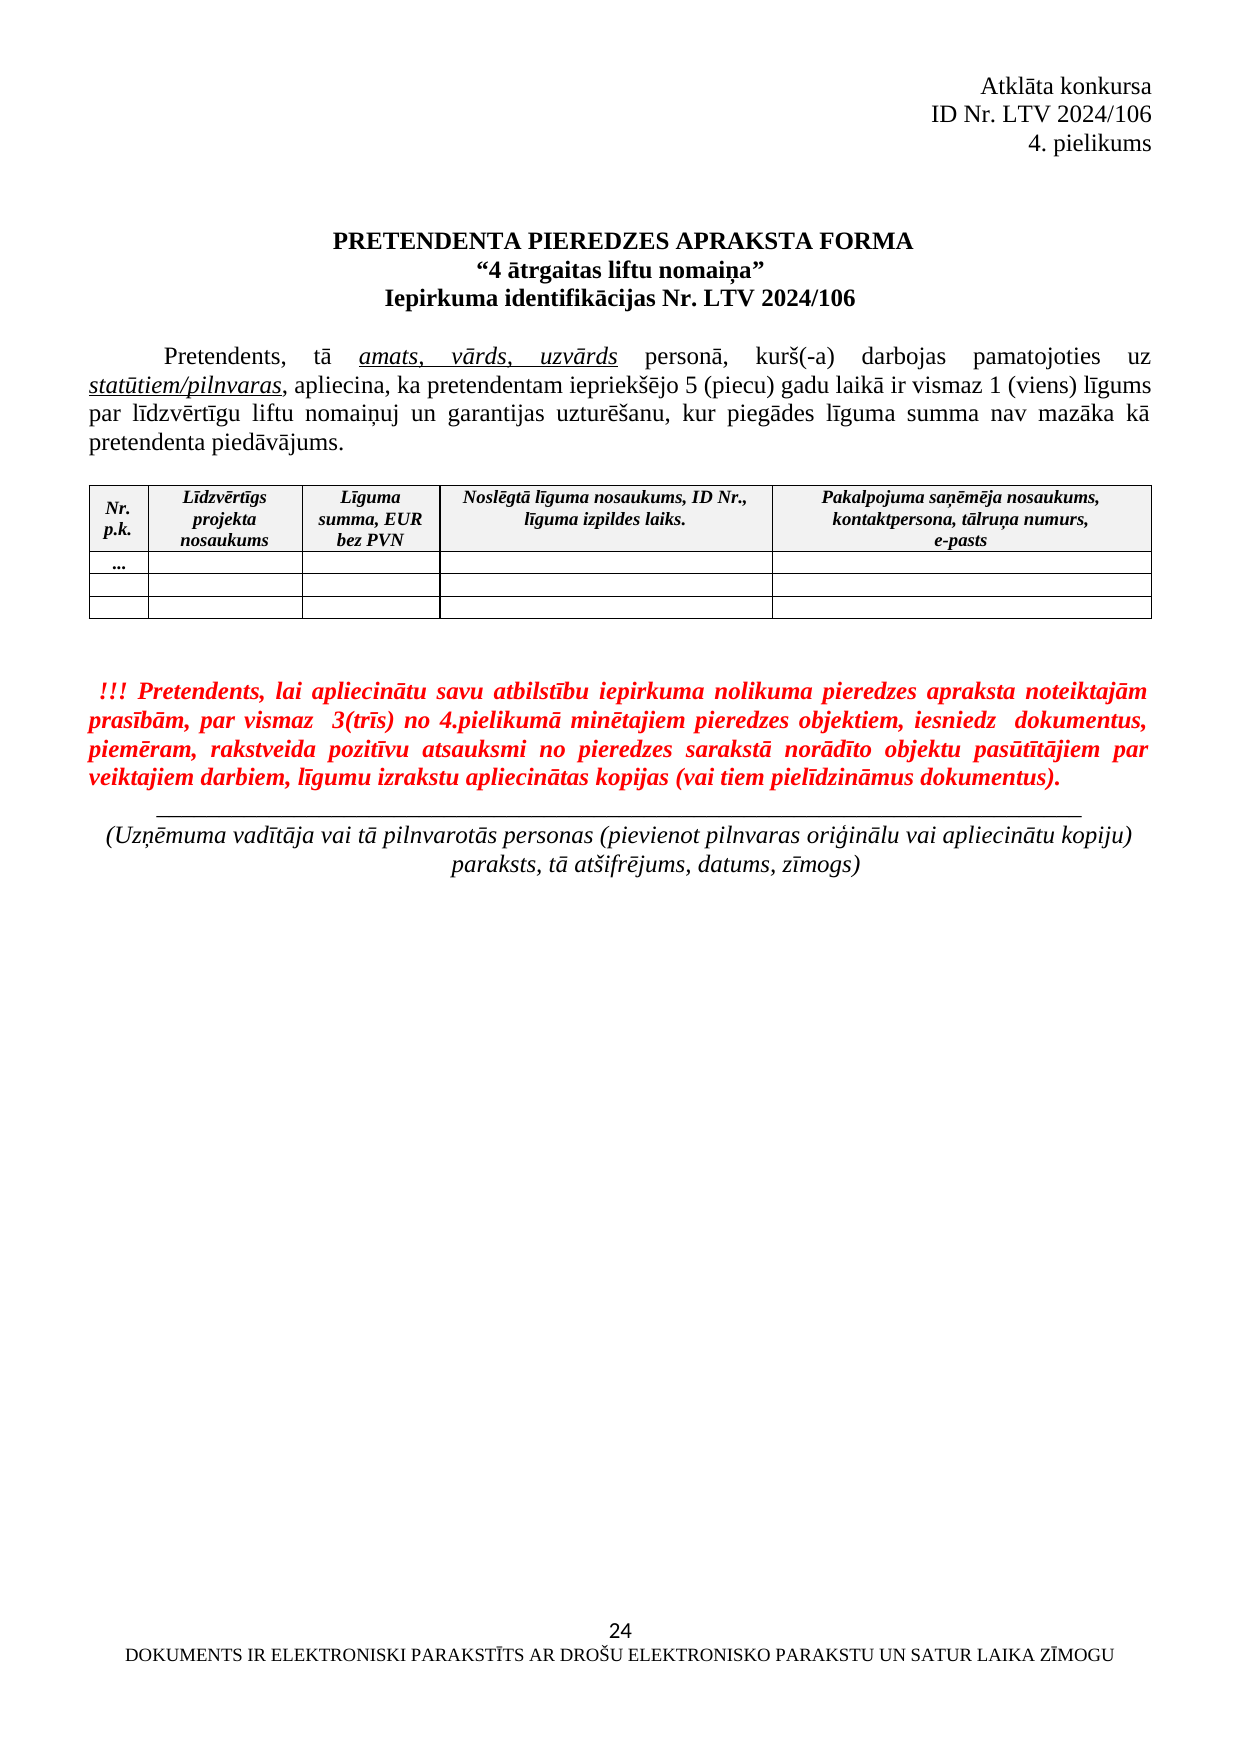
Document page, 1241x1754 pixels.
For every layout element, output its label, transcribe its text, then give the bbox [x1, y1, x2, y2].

table_header Pakalpojuma saņēmēja nosaukums, kontaktpersona, tālruņa numurs, e-pasts [773, 486, 1151, 551]
text Iepirkuma identifikācijas Nr. LTV 2024/106 [89, 283, 1152, 312]
table_cell [773, 597, 1151, 618]
table_header Nr. p.k. [90, 486, 148, 551]
text 4. pielikums [89, 128, 1152, 157]
table_cell [90, 597, 148, 618]
text __________________________________________________________________________ [89, 791, 1152, 820]
table_cell ... [90, 552, 148, 573]
table_cell [441, 552, 772, 573]
table_cell [303, 597, 439, 618]
text PRETENDENTA PIEREDZES APRAKSTA FORMA [89, 226, 1152, 255]
text “4 ātrgaitas liftu nomaiņa” [89, 255, 1152, 283]
text !!! Pretendents, lai apliecinātu savu atbilstību iepirkuma nolikuma pieredzes apraksta noteiktajām prasībām, par vismaz 3(trīs) no 4.pielikumā minētajiem pieredzes objektiem, iesniedz dokumentus, piemēram, rakstveida pozitīvu atsauksmi no pieredzes sarakstā norādīto objektu pasūtītājiem par veiktajiem darbiem, līgumu izrakstu apliecinātas kopijas (vai tiem pielīdzināmus dokumentus). [89, 676, 1152, 791]
table_header Līguma summa, EUR bez PVN [303, 486, 439, 551]
text (Uzņēmuma vadītāja vai tā pilnvarotās personas (pievienot pilnvaras oriģinālu vai apliecinātu kopiju) paraksts, tā atšifrējums, datums, zīmogs) [89, 820, 1152, 877]
table_header Līdzvērtīgs projekta nosaukums [149, 486, 302, 551]
table_cell [90, 574, 148, 596]
table_cell [773, 574, 1151, 596]
text ID Nr. LTV 2024/106 [89, 99, 1152, 128]
text Atklāta konkursa [89, 71, 1152, 99]
table_cell [441, 597, 772, 618]
table_header Noslēgtā līguma nosaukums, ID Nr., līguma izpildes laiks. [441, 486, 772, 551]
table_cell [303, 552, 439, 573]
table_cell [441, 574, 772, 596]
table_cell [149, 574, 302, 596]
text Pretendents, tā amats, vārds, uzvārds personā, kurš(-a) darbojas pamatojoties uz statūtiem/pilnvaras, apliecina, ka pretendentam iepriekšējo 5 (piecu) gadu laikā ir vismaz 1 (viens) līgums par līdzvērtīgu liftu nomaiņuj un garantijas uzturēšanu, kur piegādes līguma summa nav mazāka kā pretendenta piedāvājums. [89, 341, 1152, 456]
table_cell [149, 552, 302, 573]
table_cell [303, 574, 439, 596]
table_cell [773, 552, 1151, 573]
table_cell [149, 597, 302, 618]
